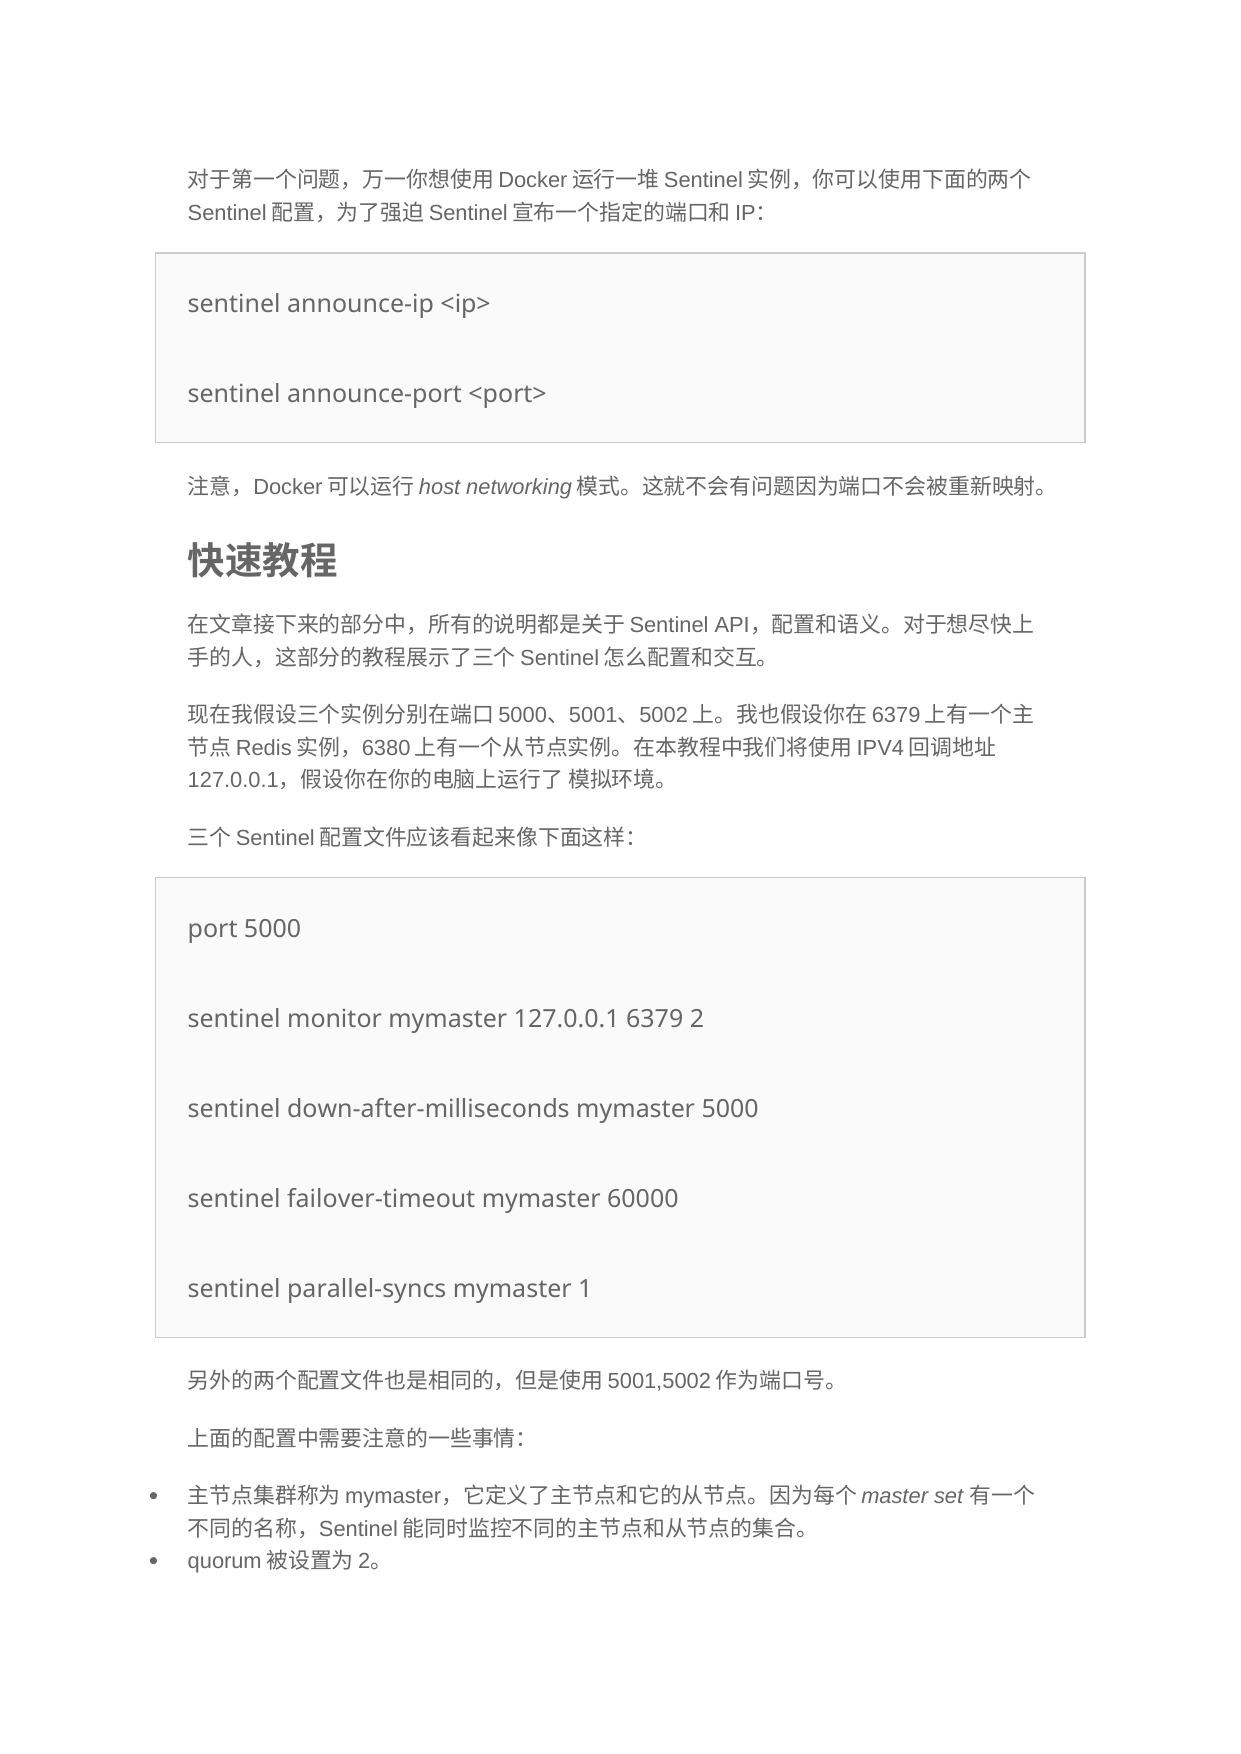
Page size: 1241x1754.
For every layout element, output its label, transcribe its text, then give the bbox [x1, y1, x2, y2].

text 对于第一个问题，万一你想使用Docker运行一堆Sentinel实例，你可以使用下面的两个Sentinel配置，为了强迫Sentinel宣布一个指定的端口和IP： [187, 162, 1053, 227]
text 在文章接下来的部分中，所有的说明都是关于Sentinel API，配置和语义。对于想尽快上手的人，这部分的教程展示了三个Sentinel怎么配置和交互。 [187, 607, 1053, 672]
text sentinel monitor mymaster 127.0.0.1 6379 2 [156, 967, 1084, 1050]
text port 5000 [156, 878, 1084, 960]
text 现在我假设三个实例分别在端口5000、5001、5002上。我也假设你在6379上有一个主节点Redis实例，6380上有一个从节点实例。在本教程中我们将使用IPV4回调地址127.0.0.1，假设你在你的电脑上运行了 模拟环境。 [187, 697, 1053, 794]
text 上面的配置中需要注意的一些事情： [187, 1421, 1053, 1453]
text sentinel announce-port <port> [156, 342, 1084, 442]
list 主节点集群称为mymaster，它定义了主节点和它的从节点。因为每个master set 有一个不同的名称，Sentinel能同时监控不同的主节点和从节点的集合。 [150, 1478, 1053, 1543]
text sentinel failover-timeout mymaster 60000 [156, 1147, 1084, 1230]
text 注意，Docker可以运行host networking模式。这就不会有问题因为端口不会被重新映射。 [187, 468, 1053, 501]
text sentinel down-after-milliseconds mymaster 5000 [156, 1057, 1084, 1140]
text sentinel announce-ip <ip> [156, 254, 1084, 335]
list quorum被设置为2。 [150, 1543, 1053, 1576]
text sentinel parallel-syncs mymaster 1 [156, 1237, 1084, 1337]
text 另外的两个配置文件也是相同的，但是使用5001,5002作为端口号。 [187, 1363, 1053, 1396]
text 快速教程 [187, 526, 1053, 591]
text 三个Sentinel配置文件应该看起来像下面这样： [187, 819, 1053, 852]
